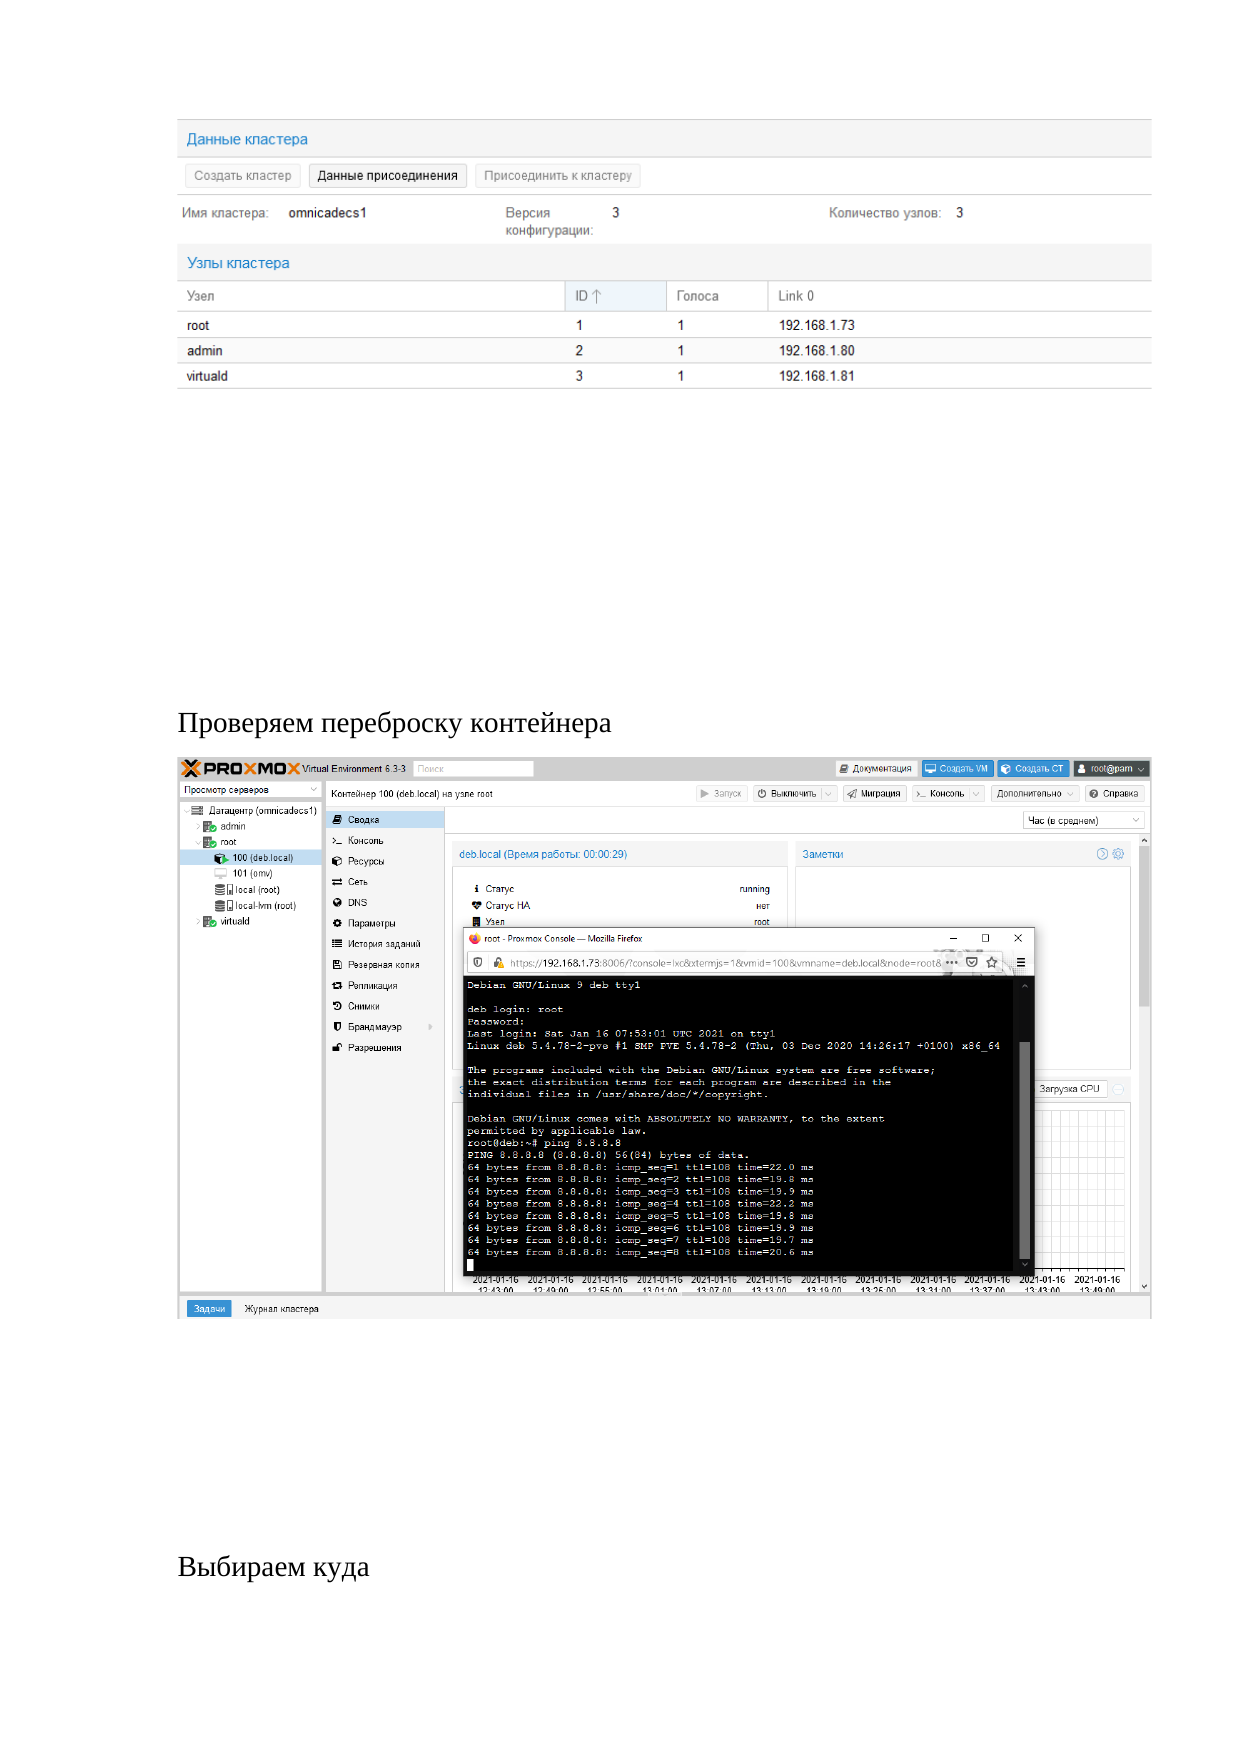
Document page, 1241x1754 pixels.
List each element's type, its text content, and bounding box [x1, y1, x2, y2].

text Выбираем куда [177, 1549, 1152, 1583]
text Проверяем переброску контейнера [177, 705, 1152, 738]
picture [177, 118, 1152, 686]
picture [177, 757, 1152, 1319]
